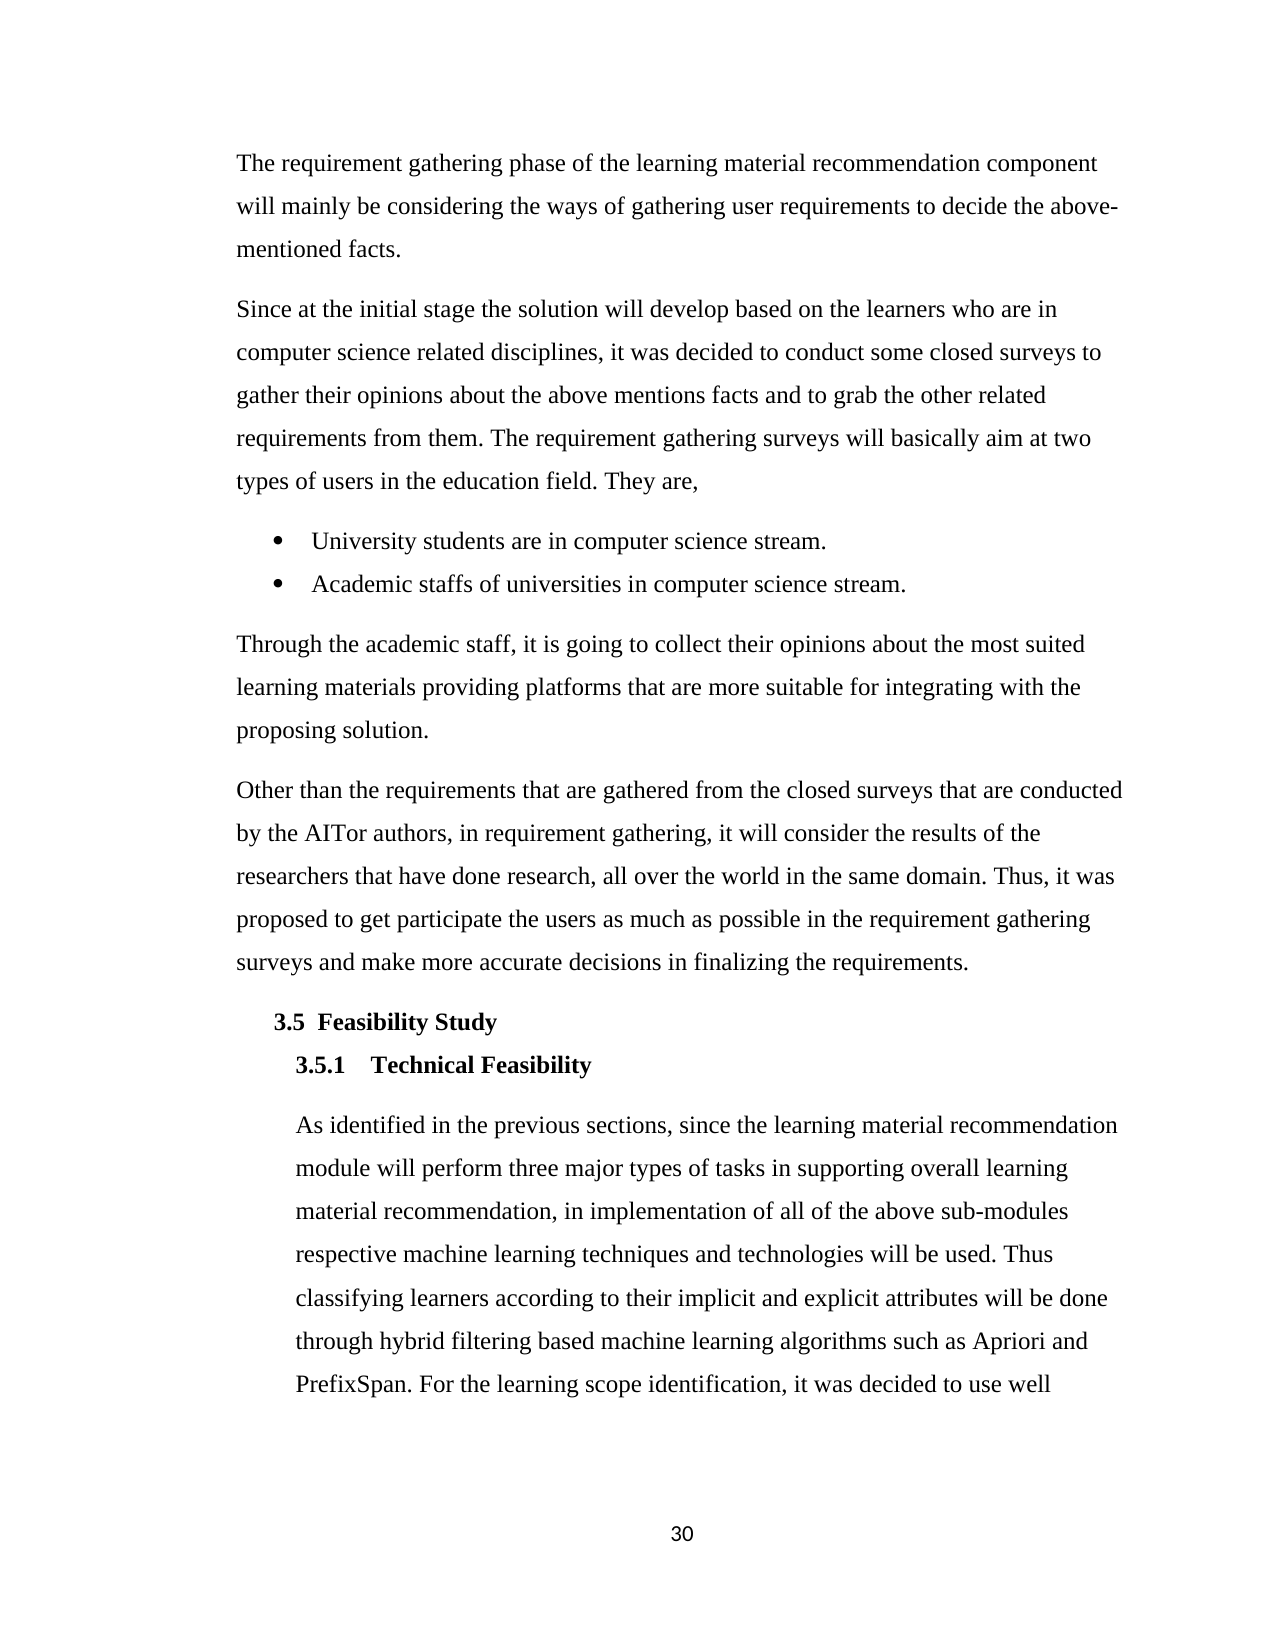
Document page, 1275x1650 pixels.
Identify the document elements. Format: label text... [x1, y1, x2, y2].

text Other than the requirements that are gathered from the closed surveys that are conducted by the AITor authors, in requirement gathering, it will consider the results of the researchers that have done research, all over the world in the same domain. Thus, it was proposed to get participate the users as much as possible in the requirement gathering surveys and make more accurate decisions in finalizing the requirements. [236, 775, 1127, 976]
list Feasibility Study [274, 1007, 1127, 1036]
text Since at the initial stage the solution will develop based on the learners who are in computer science related disciplines, it was decided to conduct some closed surveys to gather their opinions about the above mentions facts and to grab the other related requirements from them. The requirement gathering surveys will basically aim at two types of users in the education field. They are, [236, 294, 1127, 495]
list Technical Feasibility [295, 1050, 1127, 1079]
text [295, 1110, 1127, 1398]
text The requirement gathering phase of the learning material recommendation component will mainly be considering the ways of gathering user requirements to decide the above-mentioned facts. [236, 148, 1127, 263]
text Through the academic staff, it is going to collect their opinions about the most suited learning materials providing platforms that are more suitable for integrating with the proposing solution. [236, 629, 1127, 744]
list University students are in computer science stream. [274, 526, 1127, 555]
list Academic staffs of universities in computer science stream. [274, 569, 1127, 598]
